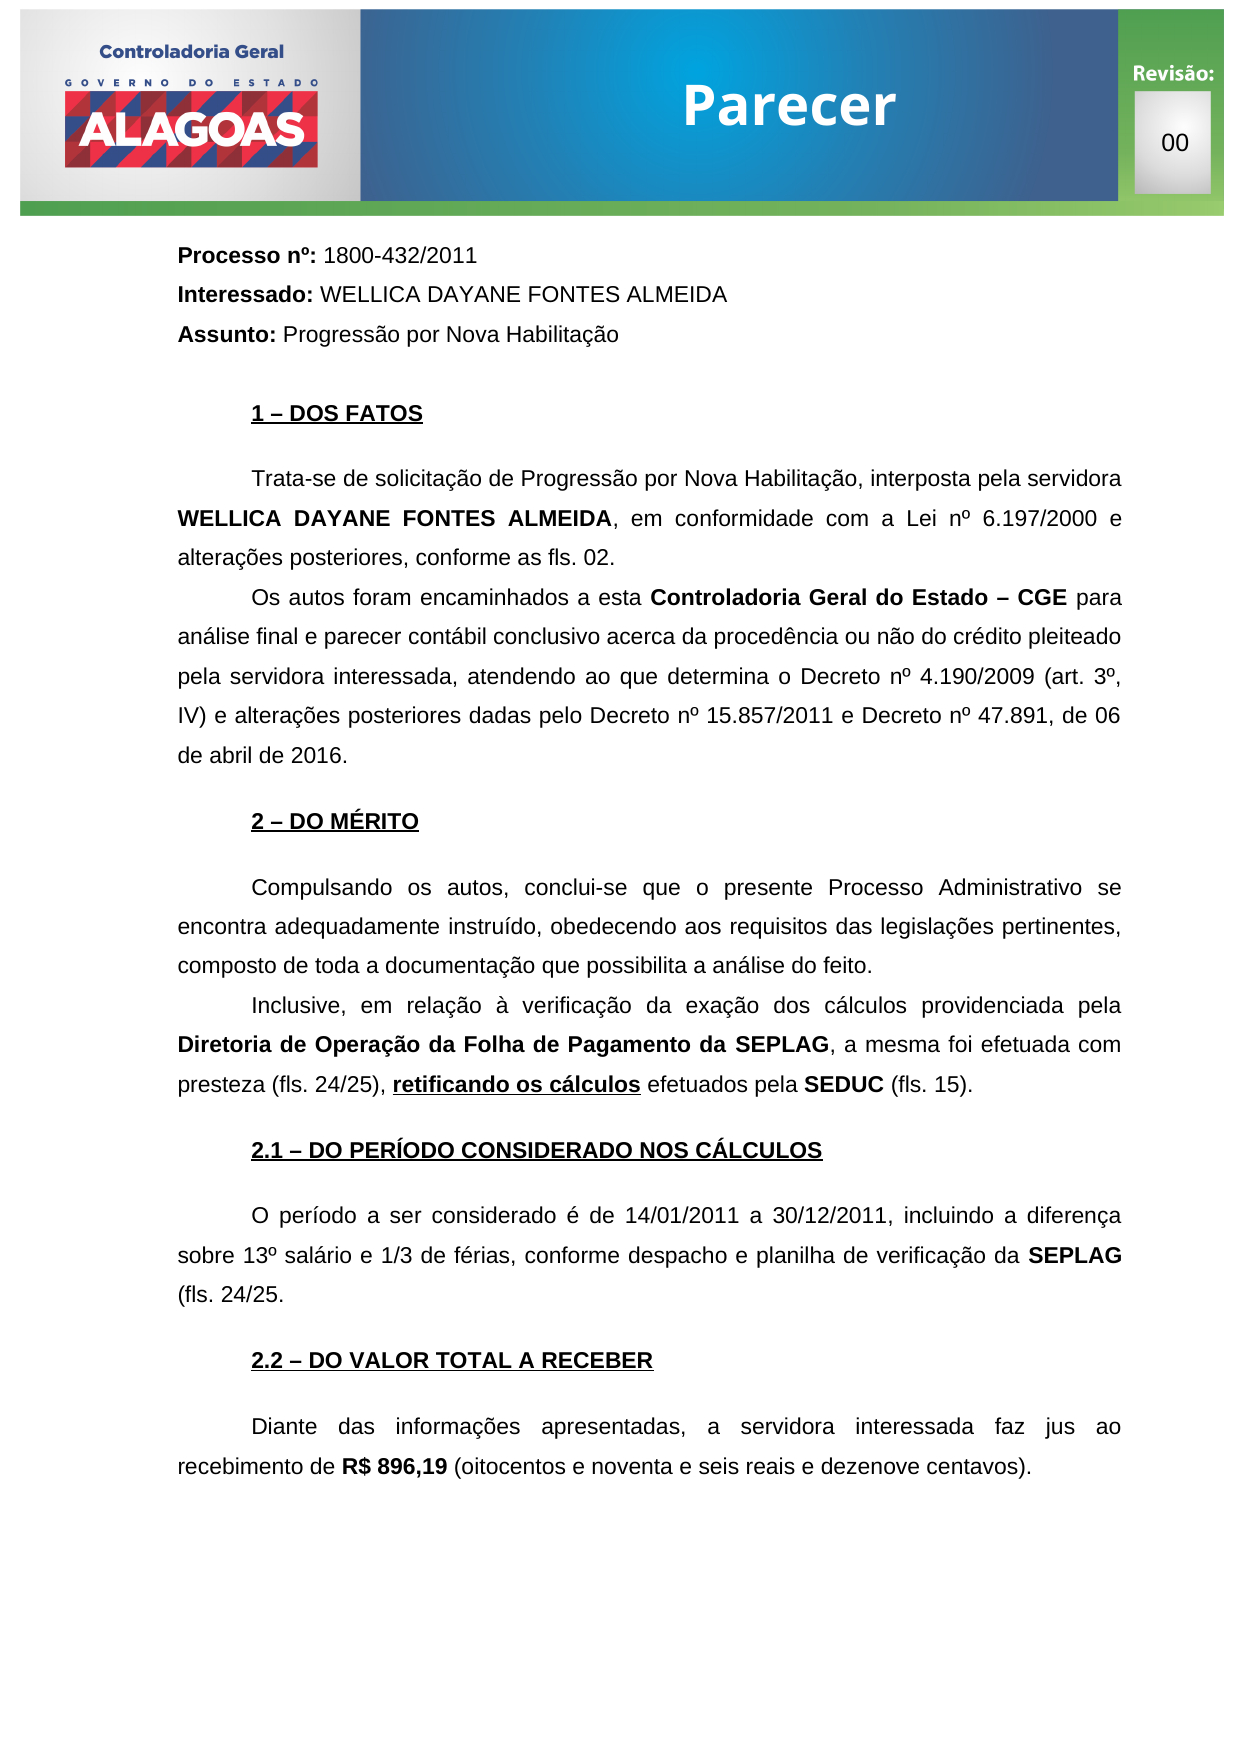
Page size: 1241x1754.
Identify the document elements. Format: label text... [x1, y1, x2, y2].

text 2.2 – DO VALOR TOTAL A RECEBER [177, 1347, 1122, 1374]
picture [20, 9, 1224, 216]
picture [787, 100, 799, 106]
text Compulsando os autos, conclui-se que o presente Processo Administrativo se encontra adequadamente instruído, obedecendo aos requisitos das legislações pertinentes, composto de toda a documentação que possibilita a análise do feito. [177, 873, 1122, 979]
text Assunto: Progressão por Nova Habilitação [177, 321, 1122, 347]
text 2 – DO MÉRITO [177, 808, 1122, 834]
text Inclusive, em relação à verificação da exação dos cálculos providenciada pela Diretoria de Operação da Folha de Pagamento da SEPLAG, a mesma foi efetuada com presteza (fls. 24/25), retificando os cálculos efetuados pela SEDUC (fls. 15). [177, 992, 1122, 1097]
text 2.1 – DO PERÍODO CONSIDERADO NOS CÁLCULOS [177, 1137, 1122, 1163]
text Os autos foram encaminhados a esta Controladoria Geral do Estado – CGE para análise final e parecer contábil conclusivo acerca da procedência ou não do crédito pleiteado pela servidora interessada, atendendo ao que determina o Decreto nº 4.190/2009 (art. 3º, IV) e alterações posteriores dadas pelo Decreto nº 15.857/2011 e Decreto nº 47.891, de 06 de abril de 2016. [177, 584, 1122, 768]
text Processo nº: 1800-432/2011 [177, 242, 1122, 268]
text 1 – DOS FATOS [177, 399, 1122, 426]
text Interessado: WELLICA DAYANE FONTES ALMEIDA [177, 281, 1122, 307]
text O período a ser considerado é de 14/01/2011 a 30/12/2011, incluindo a diferença sobre 13º salário e 1/3 de férias, conforme despacho e planilha de verificação da SEPLAG (fls. 24/25. [177, 1202, 1122, 1308]
text Trata-se de solicitação de Progressão por Nova Habilitação, interposta pela servidora WELLICA DAYANE FONTES ALMEIDA, em conformidade com a Lei nº 6.197/2000 e alterações posteriores, conforme as fls. 02. [177, 465, 1122, 571]
text Diante das informações apresentadas, a servidora interessada faz jus ao recebimento de R$ 896,19 (oitocentos e noventa e seis reais e dezenove centavos). [177, 1413, 1122, 1479]
